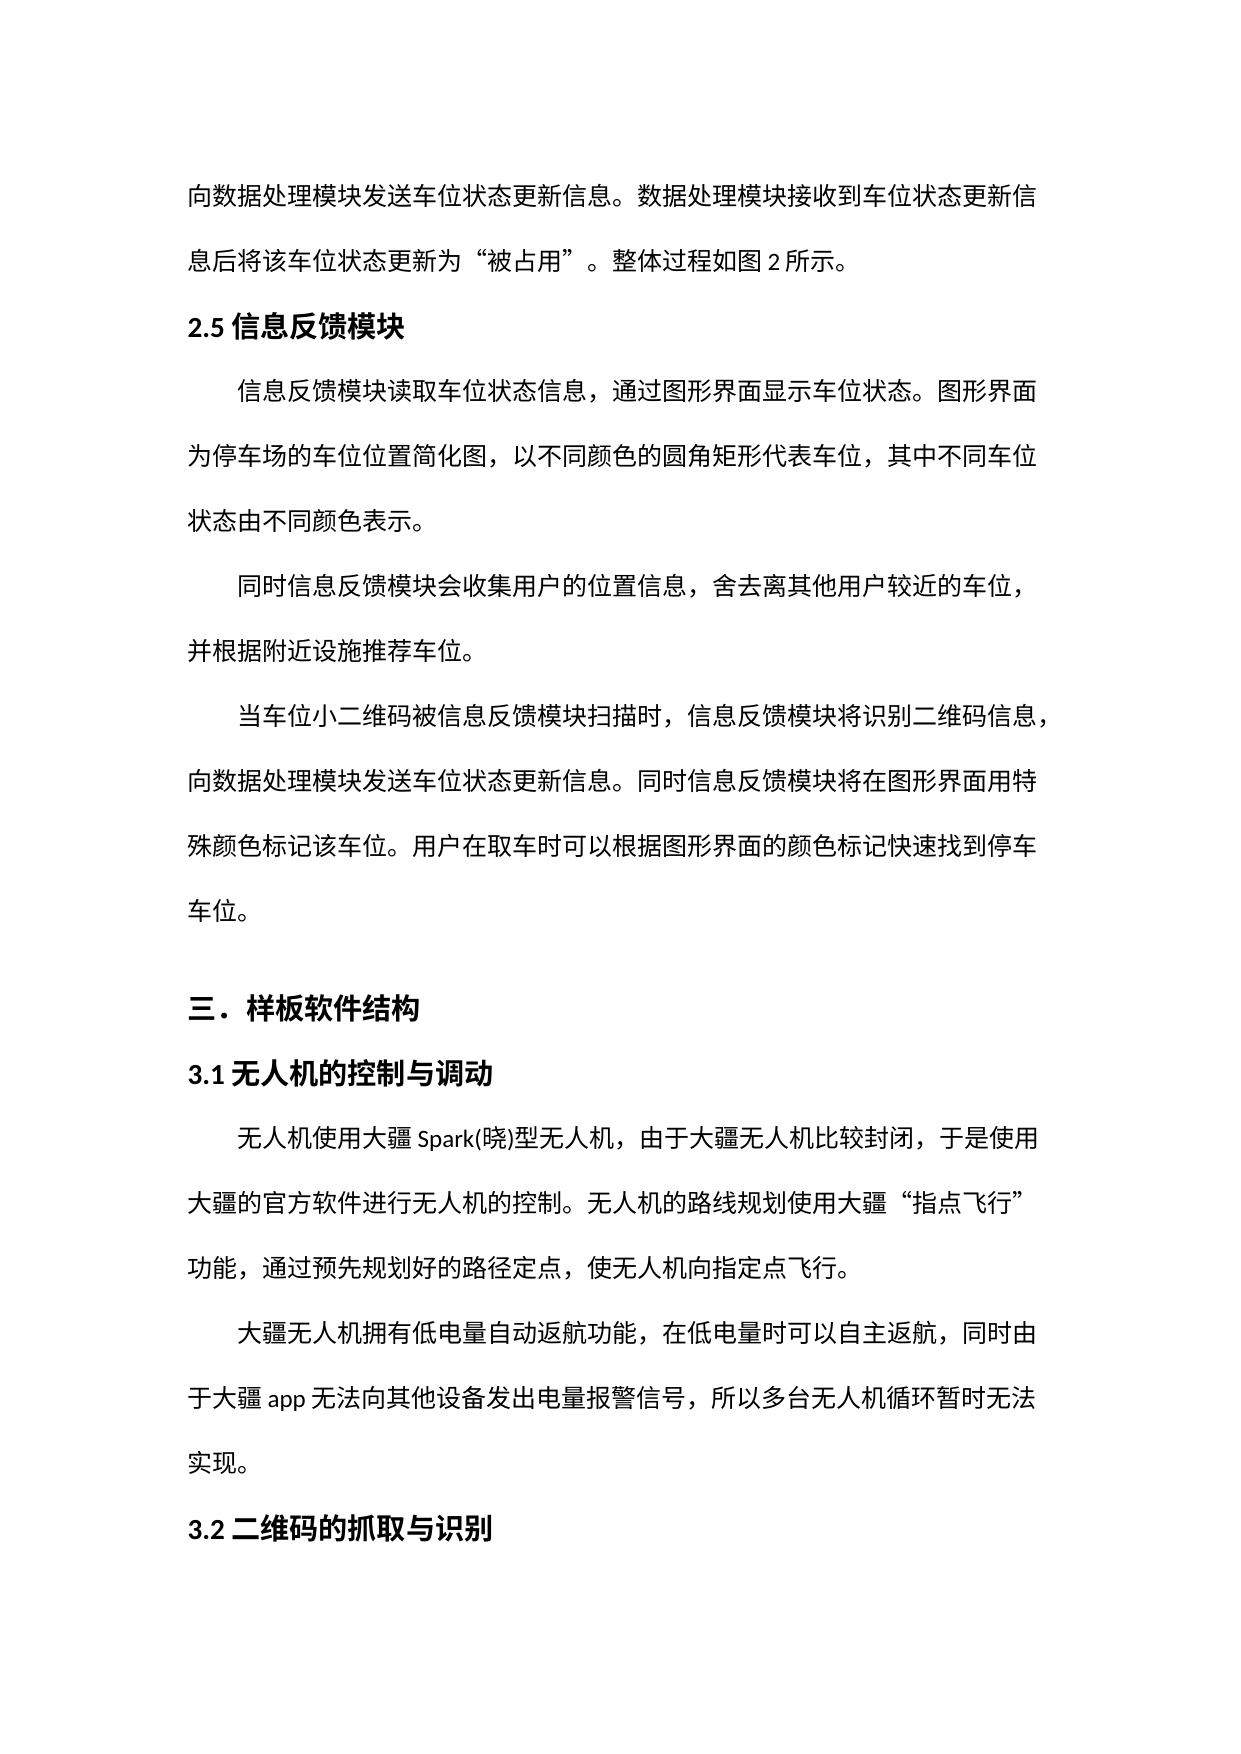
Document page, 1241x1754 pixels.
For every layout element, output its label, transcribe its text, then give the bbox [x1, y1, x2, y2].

text 同时信息反馈模块会收集用户的位置信息，舍去离其他用户较近的车位，并根据附近设施推荐车位。 [187, 552, 1053, 682]
text 2.5信息反馈模块 [187, 292, 1053, 357]
text 信息反馈模块读取车位状态信息，通过图形界面显示车位状态。图形界面为停车场的车位位置简化图，以不同颜色的圆角矩形代表车位，其中不同车位状态由不同颜色表示。 [187, 357, 1053, 552]
list 三．样板软件结构 [187, 974, 1053, 1039]
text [187, 162, 1053, 292]
list 3.2二维码的抓取与识别 [187, 1494, 1053, 1559]
text 当车位小二维码被信息反馈模块扫描时，信息反馈模块将识别二维码信息，向数据处理模块发送车位状态更新信息。同时信息反馈模块将在图形界面用特殊颜色标记该车位。用户在取车时可以根据图形界面的颜色标记快速找到停车车位。 [187, 682, 1053, 942]
list 大疆无人机拥有低电量自动返航功能，在低电量时可以自主返航，同时由于大疆app无法向其他设备发出电量报警信号，所以多台无人机循环暂时无法实现。 [187, 1299, 1053, 1494]
list 无人机使用大疆Spark(晓)型无人机，由于大疆无人机比较封闭，于是使用大疆的官方软件进行无人机的控制。无人机的路线规划使用大疆“指点飞行”功能，通过预先规划好的路径定点，使无人机向指定点飞行。 [187, 1104, 1053, 1299]
list 3.1无人机的控制与调动 [187, 1039, 1053, 1104]
